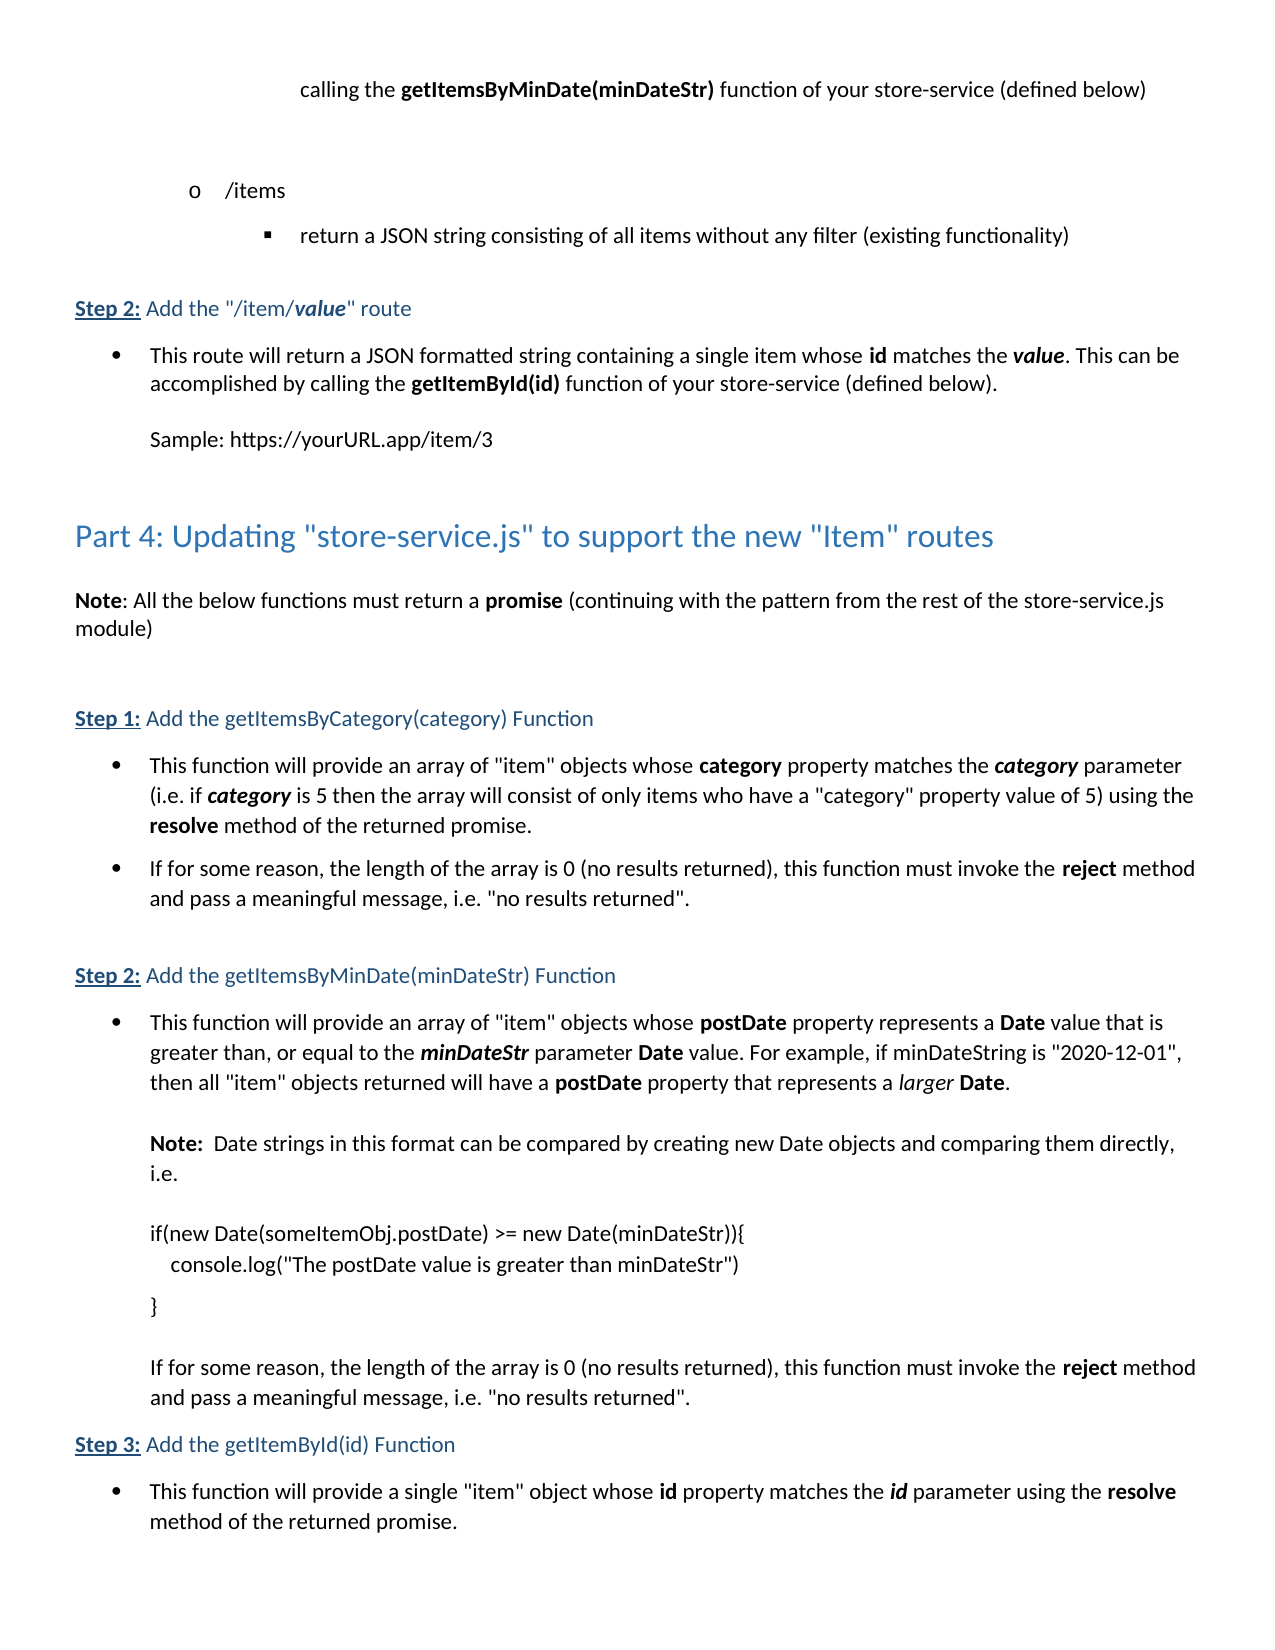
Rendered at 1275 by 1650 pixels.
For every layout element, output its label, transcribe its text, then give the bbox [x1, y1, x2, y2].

list This route will return a JSON formatted string containing a single item whose id matches the value. This can be accomplished by calling the getItemById(id) function of your store-service (defined below). Sample: https://yourURL.app/item/3 [112, 341, 1200, 453]
subtitle Part 4: Updating "store-service.js" to support the new "Item" routes [75, 514, 1200, 555]
subtitle Step 2: Add the "/item/value" route [75, 294, 1200, 322]
list /items [188, 176, 1200, 205]
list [263, 75, 1200, 159]
list return a JSON string consisting of all items without any filter (existing functionality) [262, 222, 1200, 278]
list If for some reason, the length of the array is 0 (no results returned), this function must invoke the reject method and pass a meaningful message, i.e. "no results returned". [112, 854, 1200, 942]
subtitle Step 1: Add the getItemsByCategory(category) Function [75, 704, 1200, 732]
list This function will provide an array of "item" objects whose category property matches the category parameter (i.e. if category is 5 then the array will consist of only items who have a "category" property value of 5) using the resolve method of the returned promise. [112, 751, 1200, 839]
list console.log("The postDate value is greater than minDateStr") [150, 1250, 1200, 1278]
subtitle Step 2: Add the getItemsByMinDate(minDateStr) Function [75, 961, 1200, 989]
list } If for some reason, the length of the array is 0 (no results returned), this function must invoke the reject method and pass a meaningful message, i.e. "no results returned". [150, 1292, 1200, 1411]
text Note: All the below functions must return a promise (continuing with the pattern from the rest of the store-service.js module) [75, 587, 1200, 643]
list This function will provide a single "item" object whose id property matches the id parameter using the resolve method of the returned promise. [112, 1477, 1200, 1535]
list This function will provide an array of "item" objects whose postDate property represents a Date value that is greater than, or equal to the minDateStr parameter Date value. For example, if minDateString is "2020-12-01", then all "item" objects returned will have a postDate property that represents a larger Date. Note: Date strings in this format can be compared by creating new Date objects and comparing them directly, i.e. if(new Date(someItemObj.postDate) >= new Date(minDateStr)){ [112, 1008, 1200, 1248]
subtitle Step 3: Add the getItemById(id) Function [75, 1430, 1200, 1458]
